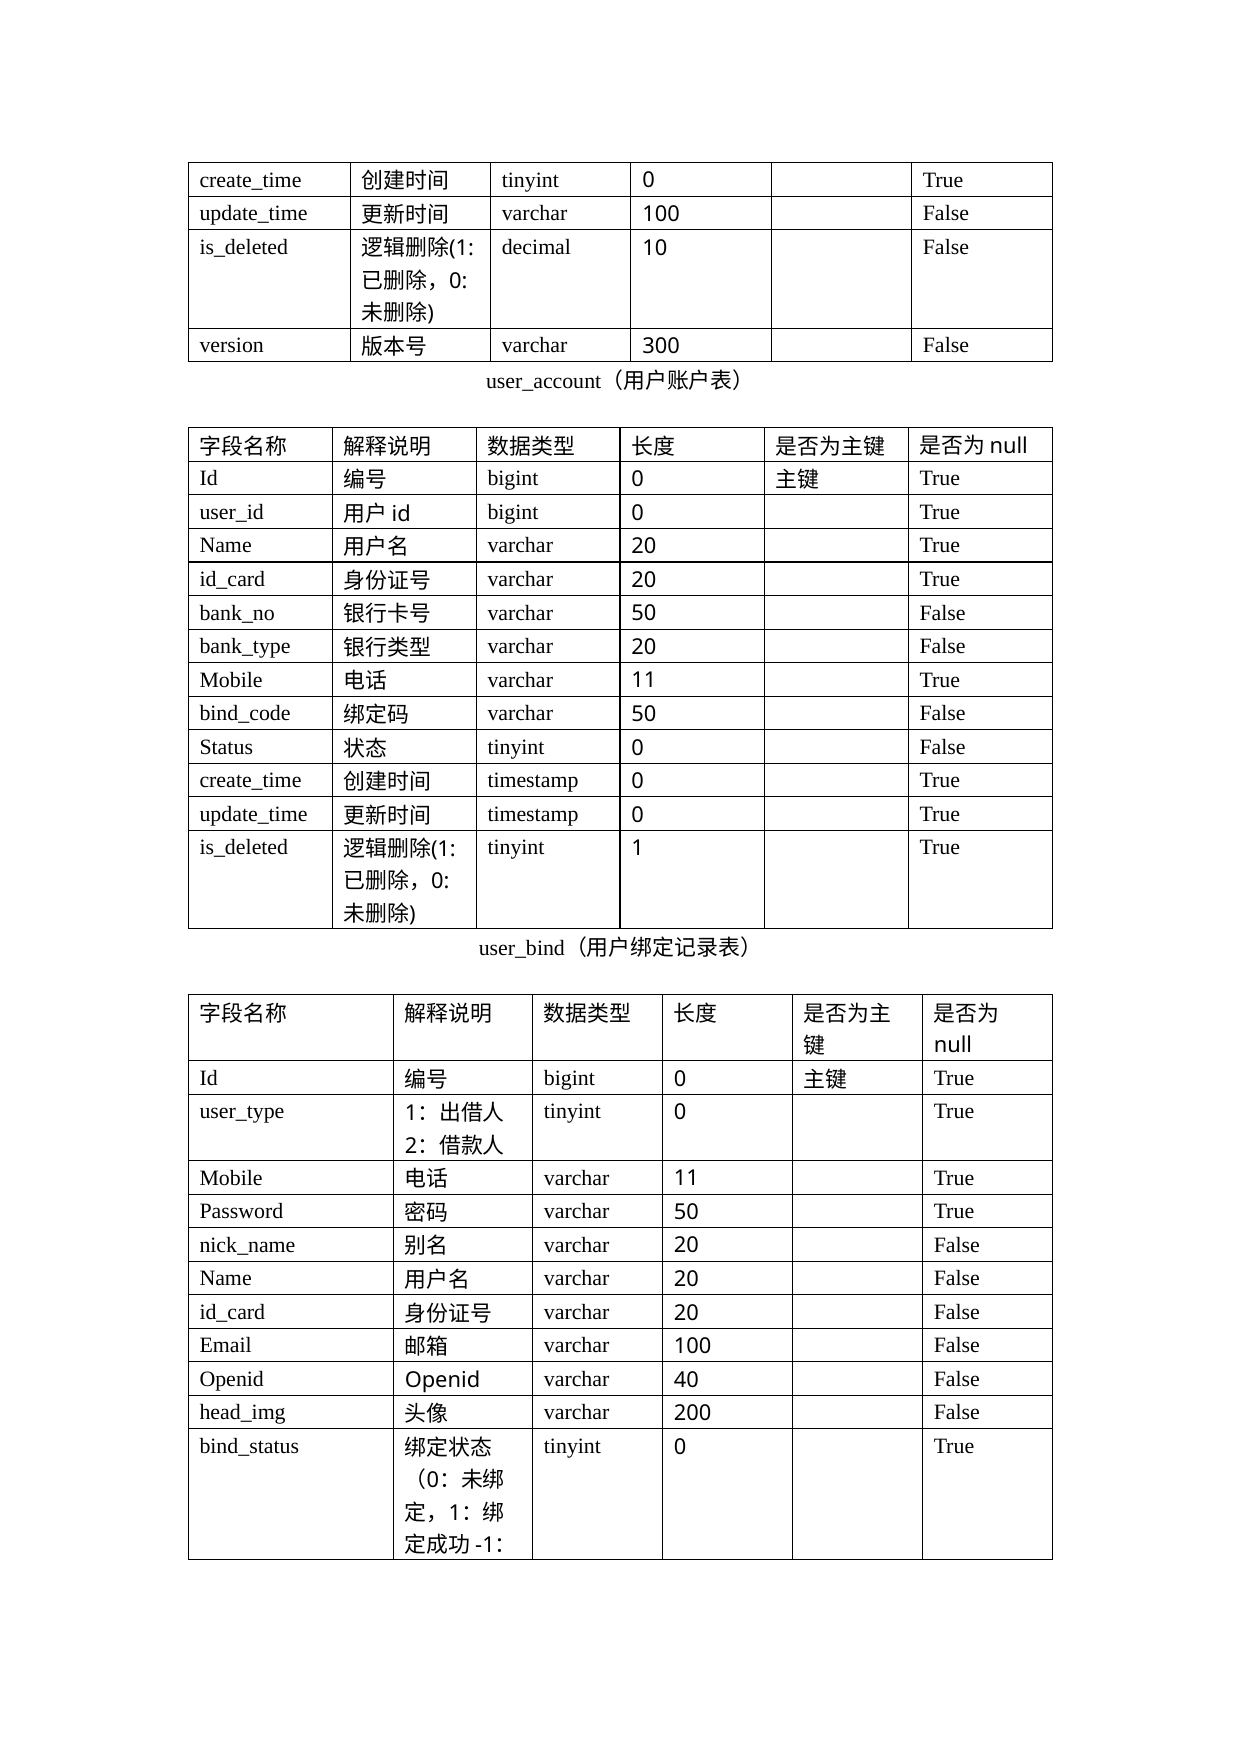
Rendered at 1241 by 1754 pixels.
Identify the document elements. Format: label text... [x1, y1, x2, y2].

table_cell True [909, 797, 1052, 830]
table_header 长度 [663, 995, 792, 1060]
table_cell 逻辑删除(1:已删除，0:未删除) [351, 230, 490, 328]
table_cell varchar [477, 697, 619, 729]
table_cell True [923, 1095, 1052, 1160]
table_cell [793, 1429, 922, 1559]
table_cell 40 [663, 1362, 792, 1395]
table_cell 50 [621, 697, 764, 729]
table_cell True [909, 764, 1052, 796]
table_cell varchar [477, 529, 619, 561]
table_cell [793, 1228, 922, 1261]
table_header 是否为null [909, 428, 1052, 461]
table_cell False [923, 1228, 1052, 1261]
table_cell False [912, 197, 1052, 229]
table_cell 电话 [394, 1161, 532, 1193]
table_cell 0 [621, 797, 764, 830]
table_cell 用户名 [333, 529, 476, 561]
table_cell Email [189, 1329, 393, 1361]
table_cell [772, 230, 911, 328]
table_cell 更新时间 [351, 197, 490, 229]
table_cell False [923, 1262, 1052, 1294]
table_cell True [912, 163, 1052, 196]
table_header 字段名称 [189, 428, 332, 461]
table_header 字段名称 [189, 995, 393, 1060]
table_cell update_time [189, 197, 350, 229]
table_cell user_type [189, 1095, 393, 1160]
table_cell [765, 831, 908, 928]
table_cell True [909, 663, 1052, 696]
table_cell False [923, 1396, 1052, 1428]
table_cell varchar [533, 1161, 662, 1193]
table_cell update_time [189, 797, 332, 830]
table_header 是否为主键 [765, 428, 908, 461]
table_cell True [923, 1195, 1052, 1227]
table_cell 更新时间 [333, 797, 476, 830]
table_cell 20 [621, 529, 764, 561]
table_cell 银行类型 [333, 630, 476, 662]
table_cell [765, 730, 908, 763]
table_cell [765, 663, 908, 696]
table_cell [765, 563, 908, 595]
table_cell create_time [189, 163, 350, 196]
table_cell [765, 697, 908, 729]
table_header 解释说明 [394, 995, 532, 1060]
table_cell True [909, 529, 1052, 561]
table_cell varchar [491, 197, 630, 229]
table_cell 0 [631, 163, 771, 196]
table_cell False [923, 1362, 1052, 1395]
table_cell varchar [533, 1228, 662, 1261]
table_cell False [909, 697, 1052, 729]
table_cell 100 [663, 1329, 792, 1361]
table_cell True [909, 831, 1052, 928]
table_cell varchar [533, 1362, 662, 1395]
table_cell varchar [477, 563, 619, 595]
table_cell True [923, 1429, 1052, 1559]
table_cell 0 [663, 1095, 792, 1160]
table_cell 电话 [333, 663, 476, 696]
table_cell [772, 163, 911, 196]
table_cell True [923, 1061, 1052, 1094]
table_cell varchar [491, 329, 630, 361]
table_cell varchar [477, 596, 619, 628]
text user_account（用户账户表） [187, 362, 1053, 395]
table_cell [765, 596, 908, 628]
table_cell [793, 1362, 922, 1395]
table_cell tinyint [477, 831, 619, 928]
table_cell version [189, 329, 350, 361]
table_cell 身份证号 [333, 563, 476, 595]
table_cell False [923, 1329, 1052, 1361]
table_header 解释说明 [333, 428, 476, 461]
table_cell is_deleted [189, 831, 332, 928]
table_cell False [909, 596, 1052, 628]
table_cell bank_type [189, 630, 332, 662]
table_cell 用户id [333, 495, 476, 528]
table_cell 1 [621, 831, 764, 928]
table_cell 用户名 [394, 1262, 532, 1294]
table_cell [772, 329, 911, 361]
table_cell varchar [477, 630, 619, 662]
table_cell False [909, 730, 1052, 763]
table_cell [765, 529, 908, 561]
table_cell timestamp [477, 797, 619, 830]
table_cell 密码 [394, 1195, 532, 1227]
table_cell Name [189, 1262, 393, 1294]
table_cell [793, 1262, 922, 1294]
table_cell 身份证号 [394, 1295, 532, 1328]
table_header 数据类型 [477, 428, 619, 461]
table_cell 300 [631, 329, 771, 361]
table_cell False [912, 230, 1052, 328]
table_cell [793, 1329, 922, 1361]
table_cell 0 [663, 1061, 792, 1094]
table_cell 20 [621, 630, 764, 662]
table_cell varchar [533, 1295, 662, 1328]
table_cell id_card [189, 1295, 393, 1328]
table_cell 200 [663, 1396, 792, 1428]
table_cell 0 [621, 730, 764, 763]
table_cell 邮箱 [394, 1329, 532, 1361]
table_cell 绑定码 [333, 697, 476, 729]
table_cell 主键 [765, 462, 908, 494]
table_cell 0 [663, 1429, 792, 1559]
table_cell 主键 [793, 1061, 922, 1094]
table_cell [765, 764, 908, 796]
table_cell Status [189, 730, 332, 763]
table_cell 版本号 [351, 329, 490, 361]
text user_bind（用户绑定记录表） [187, 929, 1053, 962]
table_cell True [909, 462, 1052, 494]
table_cell 创建时间 [333, 764, 476, 796]
table_cell is_deleted [189, 230, 350, 328]
table_cell [772, 197, 911, 229]
table_cell user_id [189, 495, 332, 528]
table_cell bigint [477, 462, 619, 494]
table_header 是否为主键 [793, 995, 922, 1060]
table_cell True [909, 495, 1052, 528]
table_cell 0 [621, 495, 764, 528]
table_cell tinyint [533, 1095, 662, 1160]
table_cell id_card [189, 563, 332, 595]
table_cell 编号 [333, 462, 476, 494]
table_cell 编号 [394, 1061, 532, 1094]
table_cell 逻辑删除(1:已删除，0:未删除) [333, 831, 476, 928]
table_cell 50 [663, 1195, 792, 1227]
table_cell 20 [663, 1262, 792, 1294]
table_cell Name [189, 529, 332, 561]
table_cell 20 [621, 563, 764, 595]
table_cell 0 [621, 764, 764, 796]
table_cell 别名 [394, 1228, 532, 1261]
table_cell 1：出借人 2：借款人 [394, 1095, 532, 1160]
table_cell 11 [663, 1161, 792, 1193]
table_cell 50 [621, 596, 764, 628]
table_cell 银行卡号 [333, 596, 476, 628]
table_cell 20 [663, 1295, 792, 1328]
table_cell head_img [189, 1396, 393, 1428]
table_cell Password [189, 1195, 393, 1227]
table_cell varchar [533, 1396, 662, 1428]
table_cell [793, 1161, 922, 1193]
table_cell bigint [477, 495, 619, 528]
table_cell create_time [189, 764, 332, 796]
table_cell varchar [533, 1195, 662, 1227]
table_cell 11 [621, 663, 764, 696]
table_cell Openid [394, 1362, 532, 1395]
table_cell 100 [631, 197, 771, 229]
table_cell Id [189, 462, 332, 494]
table_cell Mobile [189, 663, 332, 696]
table_cell bind_code [189, 697, 332, 729]
table_cell Mobile [189, 1161, 393, 1193]
table_cell False [909, 630, 1052, 662]
table_cell bigint [533, 1061, 662, 1094]
table_cell True [909, 563, 1052, 595]
table_cell [765, 495, 908, 528]
table_cell Openid [189, 1362, 393, 1395]
table_cell bind_status [189, 1429, 393, 1559]
table_cell tinyint [533, 1429, 662, 1559]
table_cell varchar [477, 663, 619, 696]
table_cell 创建时间 [351, 163, 490, 196]
table_cell tinyint [477, 730, 619, 763]
table_cell 状态 [333, 730, 476, 763]
table_cell [765, 630, 908, 662]
table_cell [793, 1396, 922, 1428]
table_cell [793, 1095, 922, 1160]
table_cell Id [189, 1061, 393, 1094]
table_cell [793, 1295, 922, 1328]
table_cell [394, 1429, 532, 1559]
table_cell 0 [621, 462, 764, 494]
table_cell varchar [533, 1329, 662, 1361]
table_cell True [923, 1161, 1052, 1193]
table_cell bank_no [189, 596, 332, 628]
table_header 长度 [621, 428, 764, 461]
table_cell varchar [533, 1262, 662, 1294]
table_cell False [923, 1295, 1052, 1328]
table_cell 20 [663, 1228, 792, 1261]
table_cell [793, 1195, 922, 1227]
table_cell nick_name [189, 1228, 393, 1261]
table_header 是否为null [923, 995, 1052, 1060]
table_cell tinyint [491, 163, 630, 196]
table_cell timestamp [477, 764, 619, 796]
table_cell False [912, 329, 1052, 361]
table_cell [765, 797, 908, 830]
table_cell 头像 [394, 1396, 532, 1428]
table_cell 10 [631, 230, 771, 328]
table_cell decimal [491, 230, 630, 328]
table_header 数据类型 [533, 995, 662, 1060]
